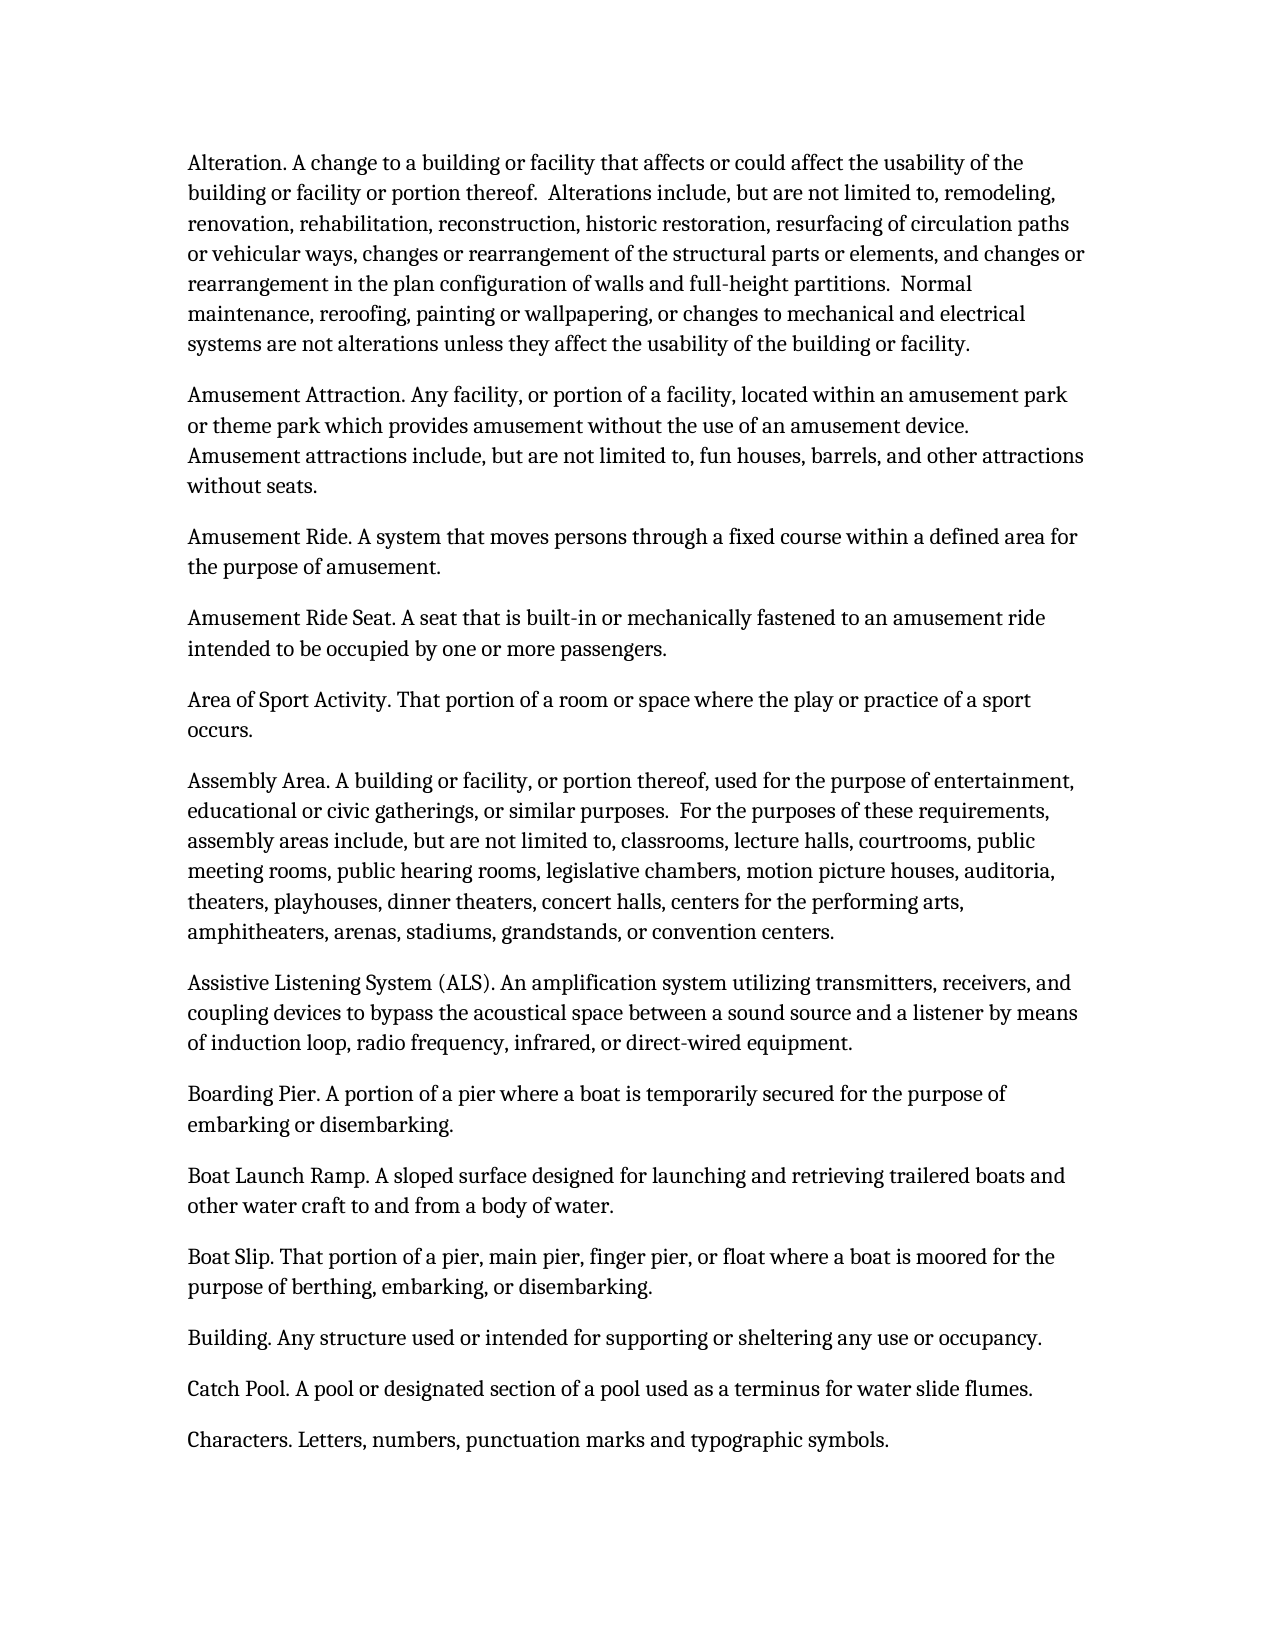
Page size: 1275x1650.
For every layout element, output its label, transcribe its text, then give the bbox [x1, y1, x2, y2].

text Alteration. A change to a building or facility that affects or could affect the usability of the building or facility or portion thereof. Alterations include, but are not limited to, remodeling, renovation, rehabilitation, reconstruction, historic restoration, resurfacing of circulation paths or vehicular ways, changes or rearrangement of the structural parts or elements, and changes or rearrangement in the plan configuration of walls and full-height partitions. Normal maintenance, reroofing, painting or wallpapering, or changes to mechanical and electrical systems are not alterations unless they affect the usability of the building or facility. [187, 150, 1087, 358]
text Building. Any structure used or intended for supporting or sheltering any use or occupancy. [187, 1325, 1087, 1351]
text Area of Sport Activity. That portion of a room or space where the play or practice of a sport occurs. [187, 686, 1087, 743]
text Characters. Letters, numbers, punctuation marks and typographic symbols. [187, 1427, 1087, 1453]
text Boat Launch Ramp. A sloped surface designed for launching and retrieving trailered boats and other water craft to and from a body of water. [187, 1162, 1087, 1219]
text Amusement Attraction. Any facility, or portion of a facility, located within an amusement park or theme park which provides amusement without the use of an amusement device. Amusement attractions include, but are not limited to, fun houses, barrels, and other attractions without seats. [187, 382, 1087, 499]
text Assistive Listening System (ALS). An amplification system utilizing transmitters, receivers, and coupling devices to bypass the acoustical space between a sound source and a listener by means of induction loop, radio frequency, infrared, or direct-wired equipment. [187, 970, 1087, 1057]
text Catch Pool. A pool or designated section of a pool used as a terminus for water slide flumes. [187, 1376, 1087, 1402]
text Amusement Ride. A system that moves persons through a fixed course within a defined area for the purpose of amusement. [187, 524, 1087, 581]
text Boat Slip. That portion of a pier, main pier, finger pier, or float where a boat is moored for the purpose of berthing, embarking, or disembarking. [187, 1244, 1087, 1300]
text Boarding Pier. A portion of a pier where a boat is temporarily secured for the purpose of embarking or disembarking. [187, 1081, 1087, 1138]
text Assembly Area. A building or facility, or portion thereof, used for the purpose of entertainment, educational or civic gatherings, or similar purposes. For the purposes of these requirements, assembly areas include, but are not limited to, classrooms, lecture halls, courtrooms, public meeting rooms, public hearing rooms, legislative chambers, motion picture houses, auditoria, theaters, playhouses, dinner theaters, concert halls, centers for the performing arts, amphitheaters, arenas, stadiums, grandstands, or convention centers. [187, 768, 1087, 945]
text Amusement Ride Seat. A seat that is built-in or mechanically fastened to an amusement ride intended to be occupied by one or more passengers. [187, 605, 1087, 662]
